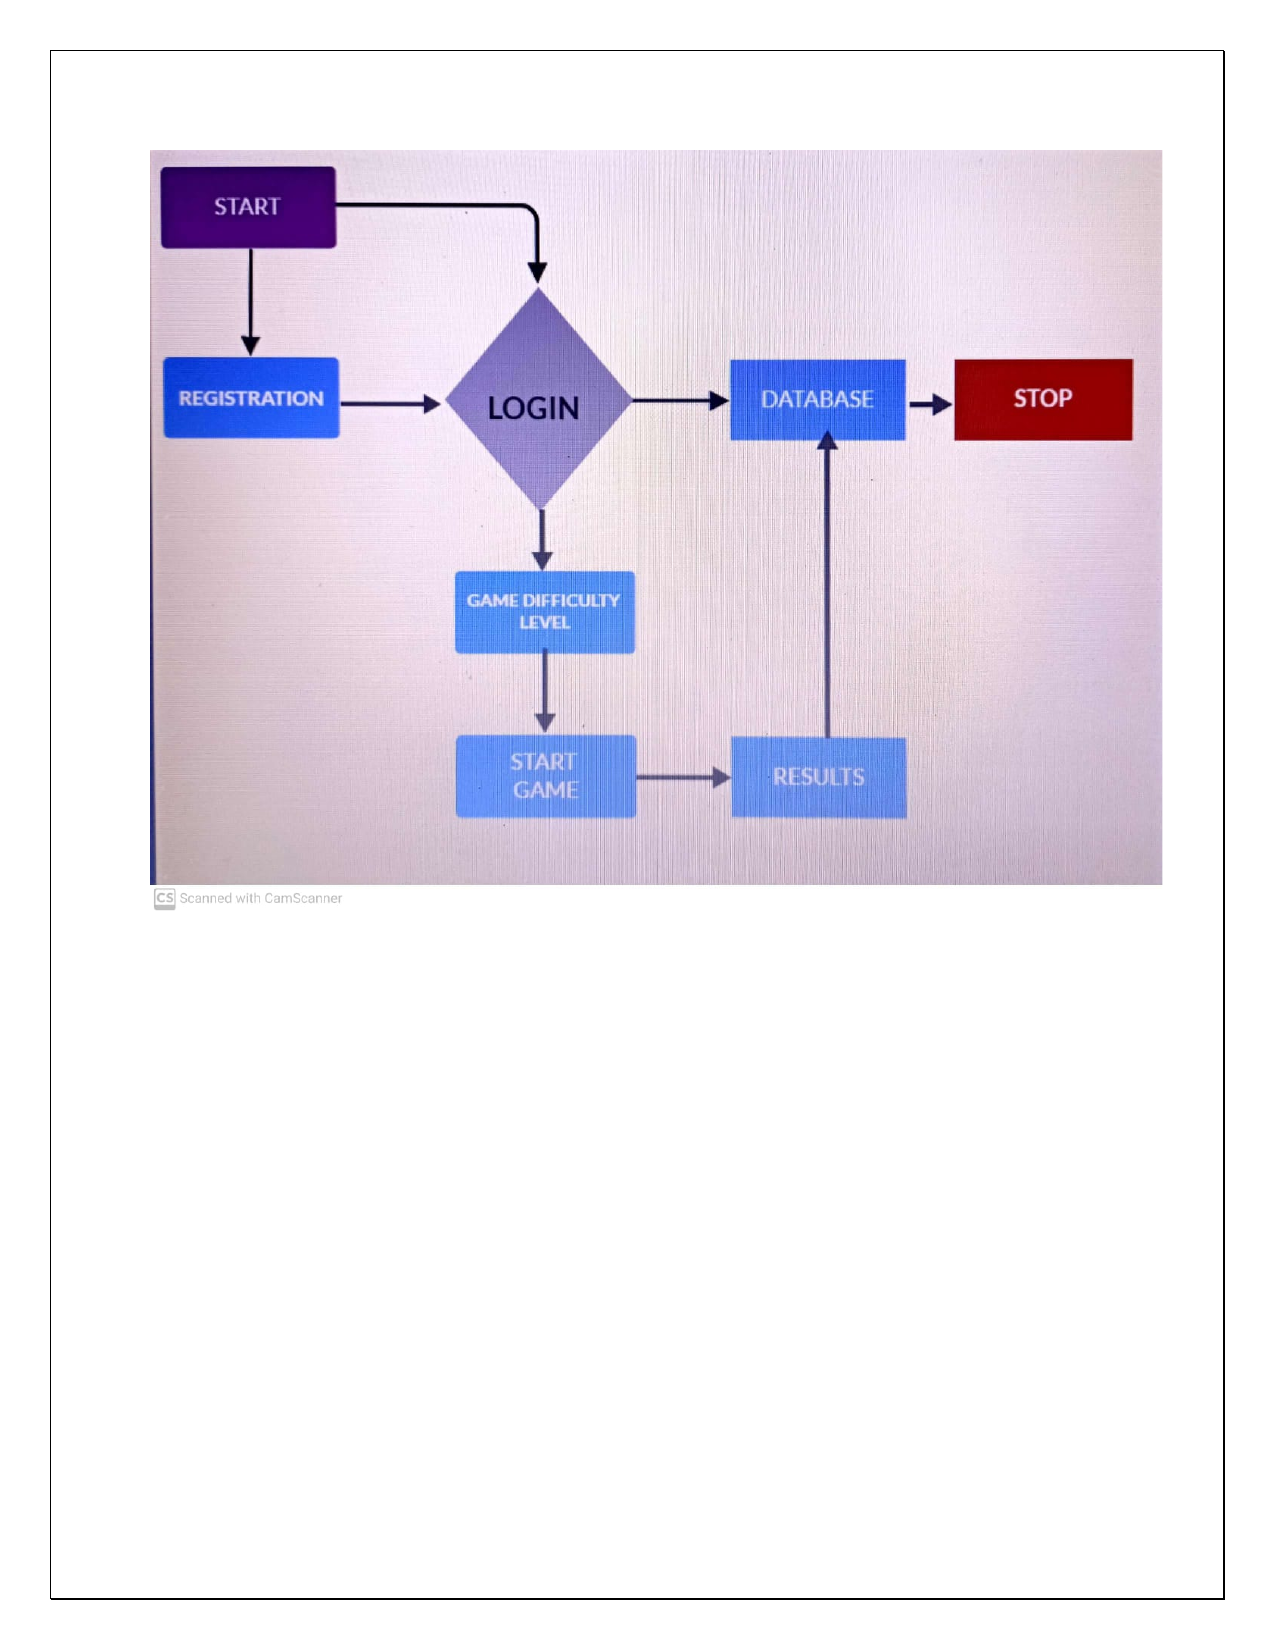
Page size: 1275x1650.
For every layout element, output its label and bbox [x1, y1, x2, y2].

picture [150, 150, 1163, 914]
